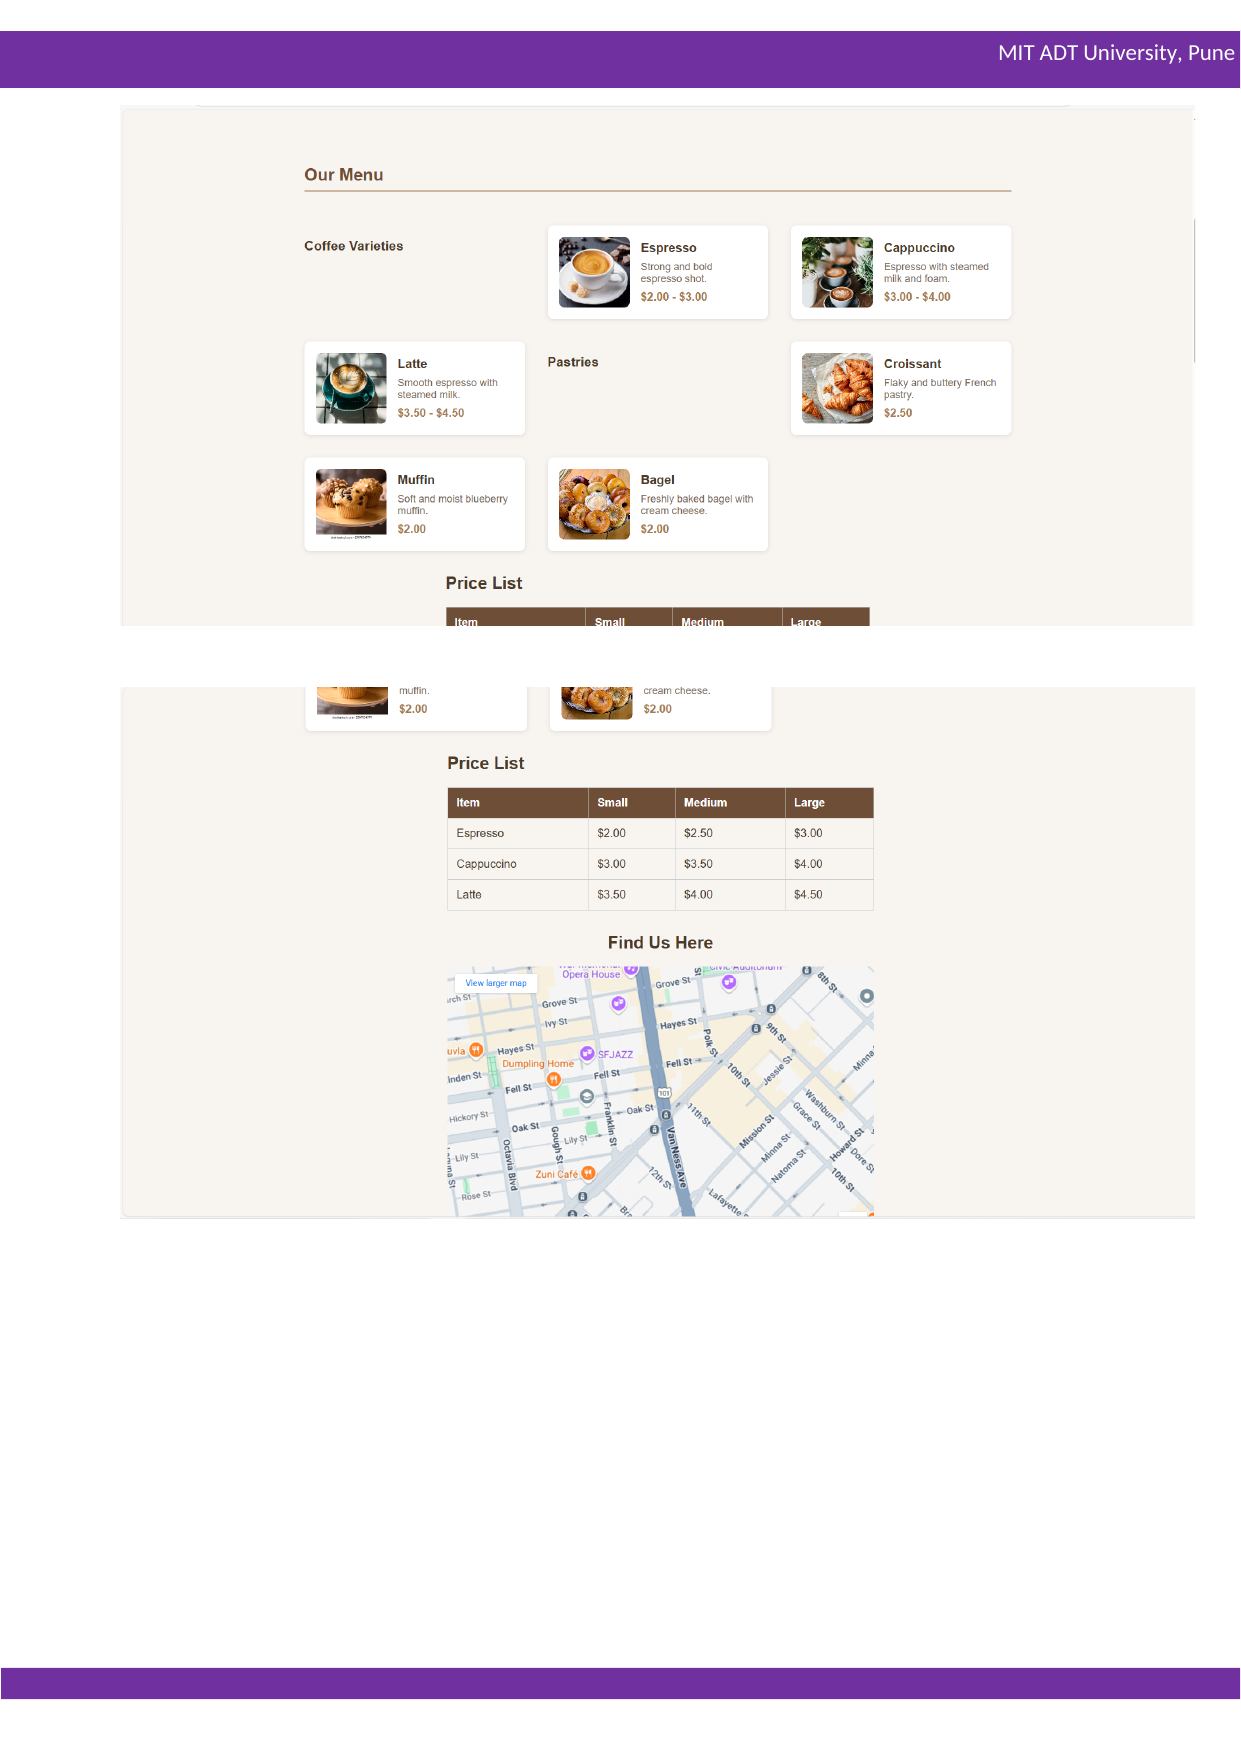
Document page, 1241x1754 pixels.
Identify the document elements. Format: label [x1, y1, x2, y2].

picture [120, 687, 1196, 1219]
picture [120, 105, 1196, 626]
